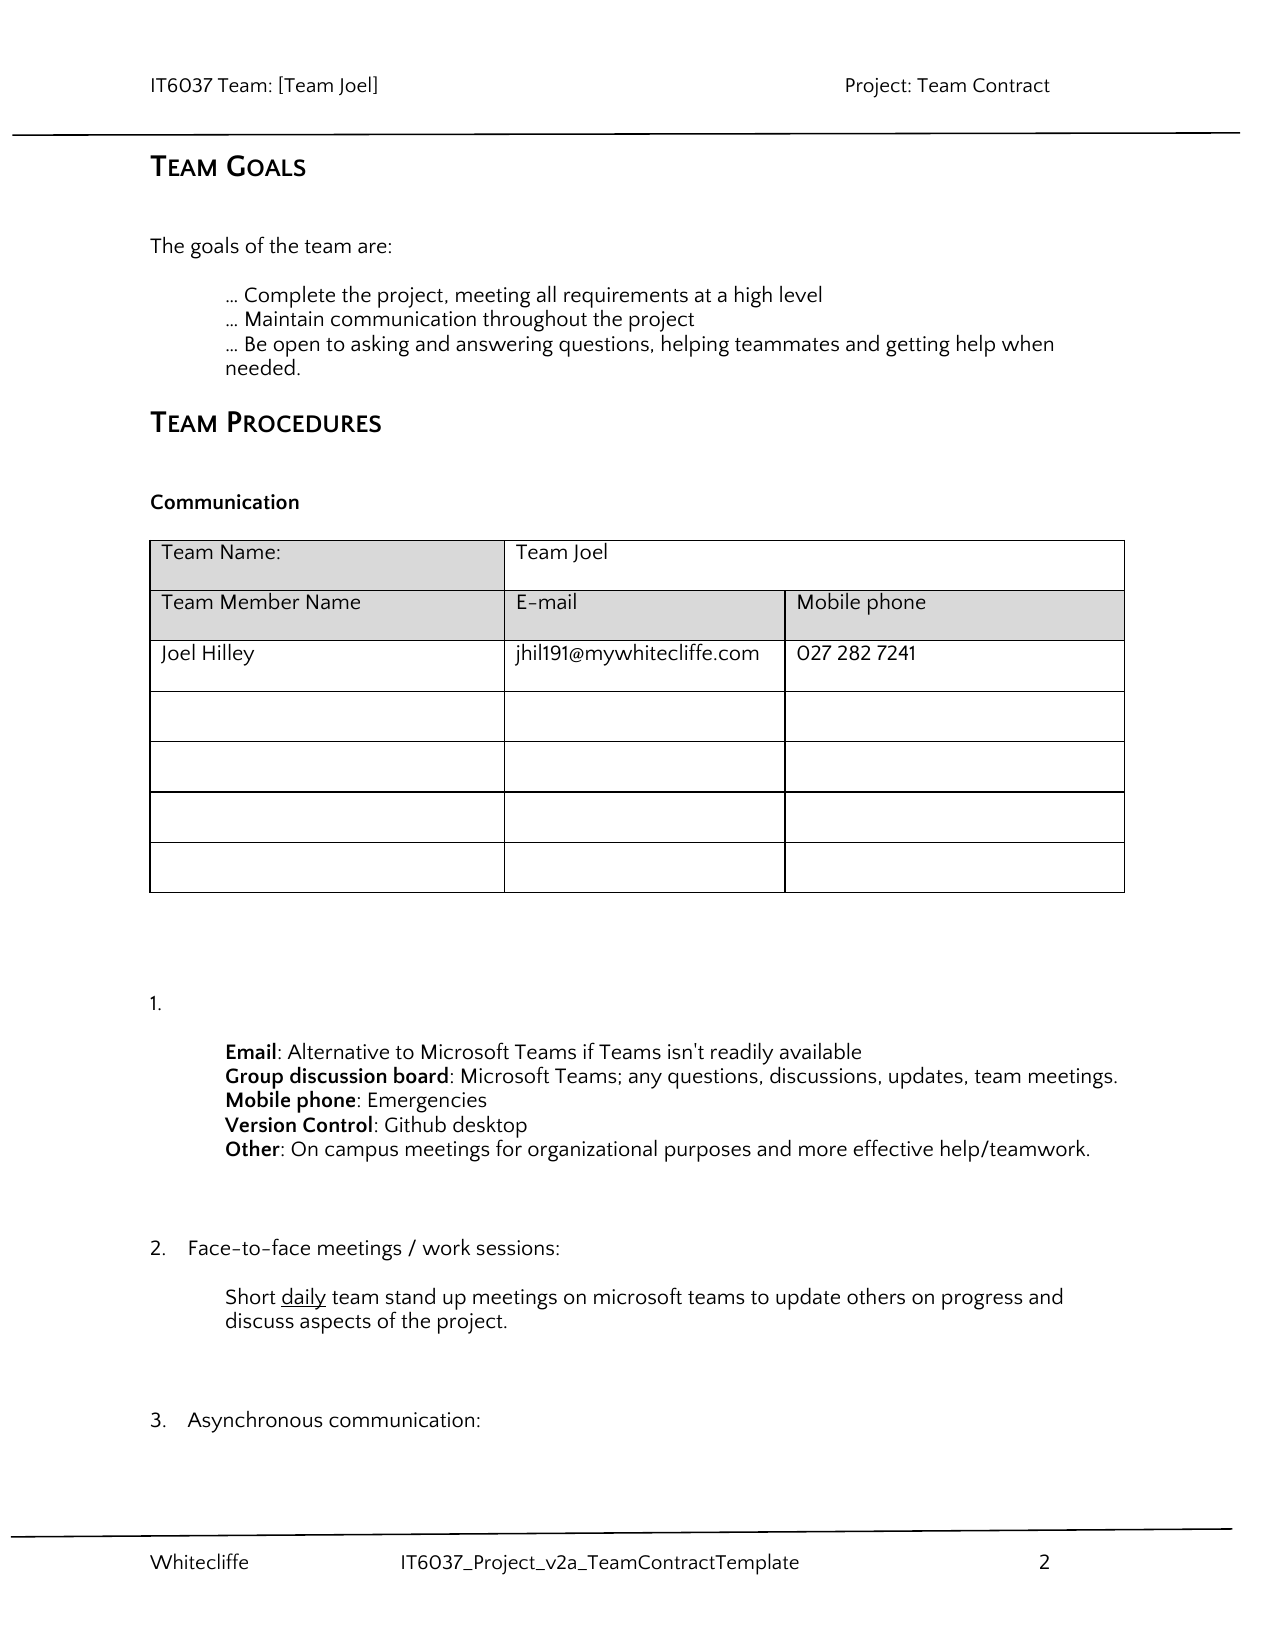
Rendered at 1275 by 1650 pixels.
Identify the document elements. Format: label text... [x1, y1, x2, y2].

table_header Team Joel [505, 541, 1124, 590]
table_cell Joel Hilley [151, 641, 504, 691]
table_cell E-mail [505, 591, 784, 640]
list Asynchronous communication: [150, 1408, 1125, 1433]
table_cell Team Member Name [151, 591, 504, 640]
list Face-to-face meetings / work sessions: [150, 1236, 1125, 1261]
table_cell Mobile phone [786, 591, 1124, 640]
text … Be open to asking and answering questions, helping teammates and getting help when needed. [225, 332, 1125, 381]
table_cell [786, 793, 1124, 842]
table_header Team Name: [151, 541, 504, 590]
text Mobile phone: Emergencies [225, 1089, 1125, 1114]
text Email: Alternative to Microsoft Teams if Teams isn't readily available [225, 1041, 1125, 1065]
table_cell [151, 742, 504, 791]
table_cell [786, 692, 1124, 741]
text Short daily team stand up meetings on microsoft teams to update others on progress and discuss aspects of the project. [225, 1286, 1125, 1334]
table_cell [505, 742, 784, 791]
table_cell jhil191@mywhitecliffe.com [505, 641, 784, 691]
subtitle Team Goals [150, 150, 1125, 184]
table_cell [151, 843, 504, 892]
table_cell 027 282 7241 [786, 641, 1124, 691]
text … Complete the project, meeting all requirements at a high level [225, 284, 1125, 308]
text Other: On campus meetings for organizational purposes and more effective help/teamwork. [225, 1138, 1125, 1162]
table_cell [786, 843, 1124, 892]
table_cell [786, 742, 1124, 791]
subtitle Communication [150, 491, 1125, 515]
subtitle Team Procedures [150, 406, 1125, 441]
table_cell [151, 793, 504, 842]
table_cell [505, 692, 784, 741]
table_cell [151, 692, 504, 741]
text Group discussion board: Microsoft Teams; any questions, discussions, updates, team meetings. [225, 1065, 1125, 1089]
table_cell [505, 793, 784, 842]
text … Maintain communication throughout the project [225, 308, 1125, 332]
table_cell [505, 843, 784, 892]
text The goals of the team are: [150, 234, 1125, 259]
text Version Control: Github desktop [225, 1114, 1125, 1138]
